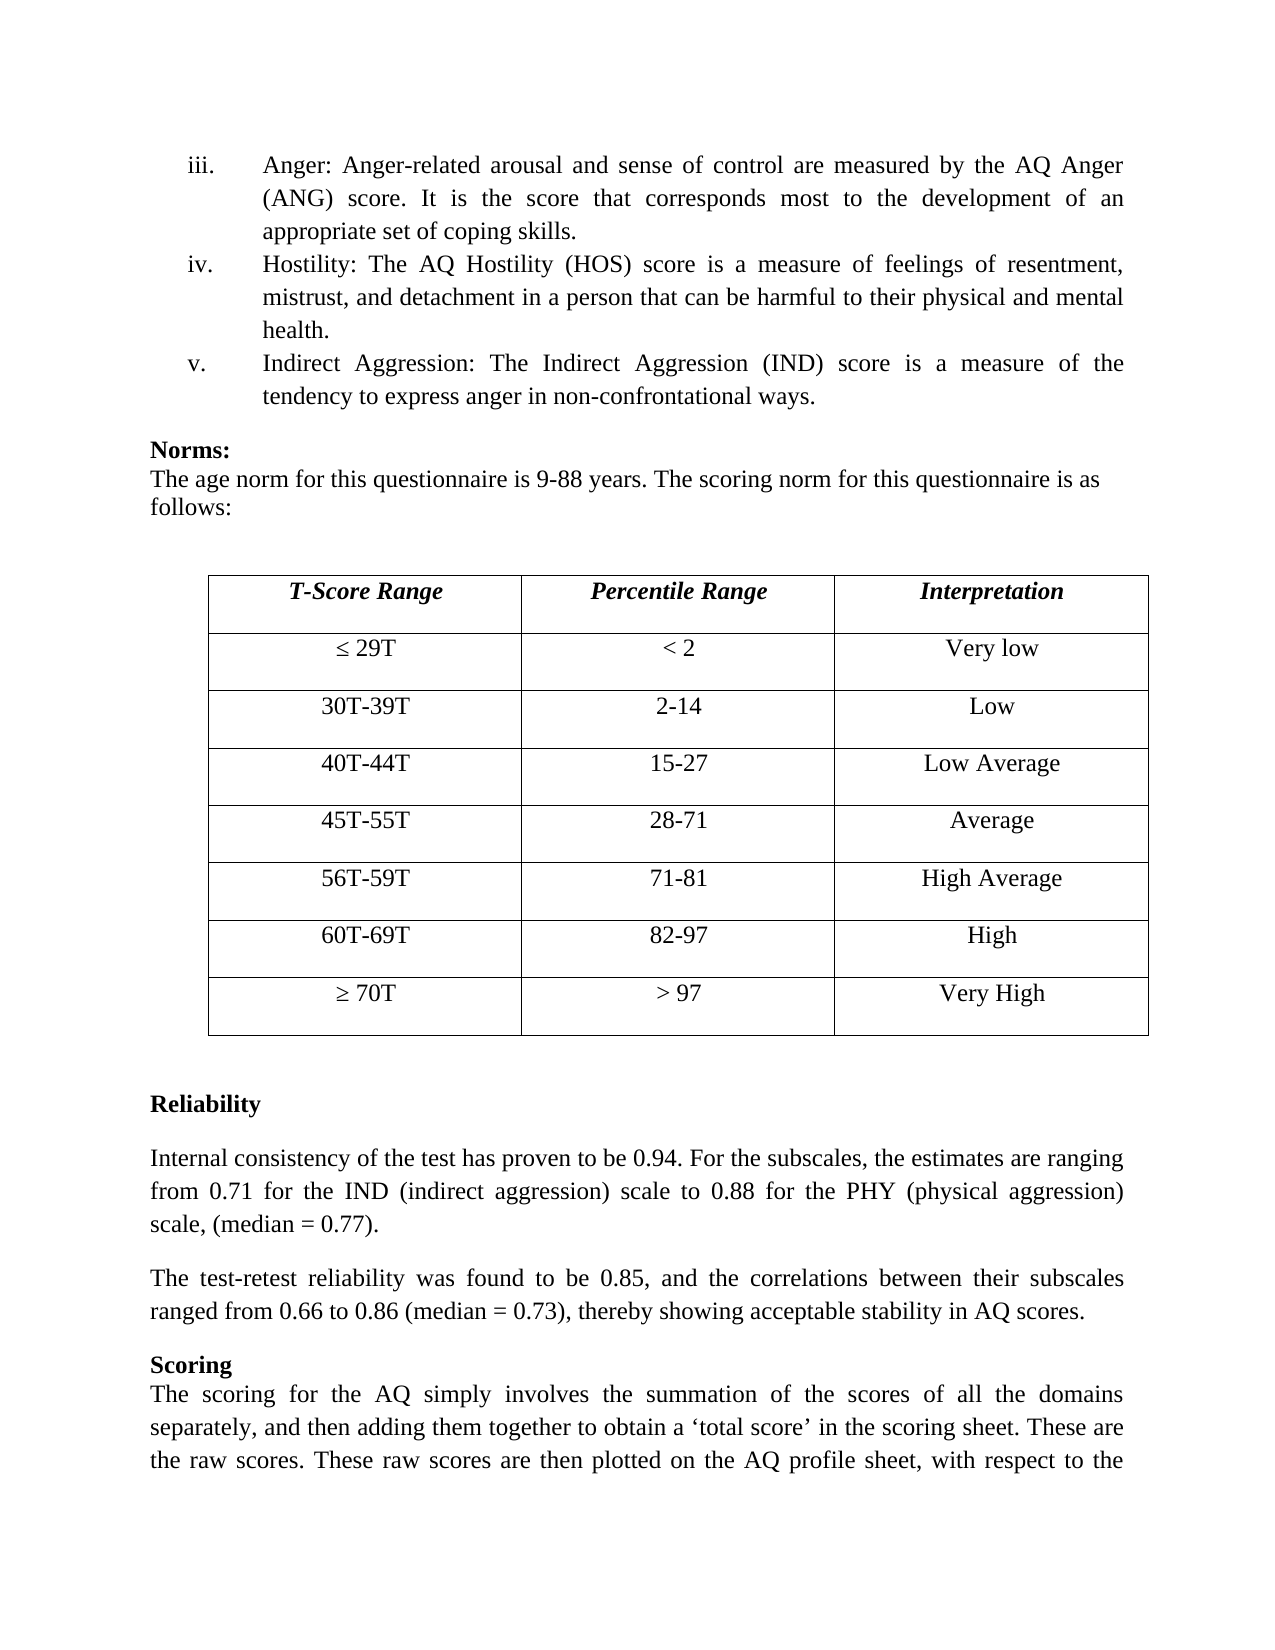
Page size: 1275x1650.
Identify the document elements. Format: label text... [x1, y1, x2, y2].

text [150, 1379, 1125, 1473]
text The test-retest reliability was found to be 0.85, and the correlations between their subscales ranged from 0.66 to 0.86 (median = 0.73), thereby showing acceptable stability in AQ scores. [150, 1263, 1125, 1325]
subtitle The age norm for this questionnaire is 9-88 years. The scoring norm for this questionnaire is as follows: [150, 464, 1125, 521]
list Hostility: The AQ Hostility (HOS) score is a measure of feelings of resentment, mistrust, and detachment in a person that can be harmful to their physical and mental health. [187, 249, 1125, 344]
table_header Interpretation [835, 576, 1148, 633]
table_cell < 2 [522, 634, 834, 690]
list Indirect Aggression: The Indirect Aggression (IND) score is a measure of the tendency to express anger in non-confrontational ways. [187, 348, 1125, 410]
list Anger: Anger-related arousal and sense of control are measured by the AQ Anger (ANG) score. It is the score that corresponds most to the development of an appropriate set of coping skills. [187, 150, 1125, 245]
text Internal consistency of the test has proven to be 0.94. For the subscales, the estimates are ranging from 0.71 for the IND (indirect aggression) scale to 0.88 for the PHY (physical aggression) scale, (median = 0.77). [150, 1143, 1125, 1238]
table_cell 2-14 [522, 691, 834, 747]
table_cell ≤ 29T [209, 634, 521, 690]
table_cell > 97 [522, 978, 834, 1034]
table_cell 40T-44T [209, 749, 521, 805]
table_cell High [835, 921, 1148, 977]
table_cell Very High [835, 978, 1148, 1034]
table_header T-Score Range [209, 576, 521, 633]
table_cell Average [835, 806, 1148, 862]
table_header Percentile Range [522, 576, 834, 633]
table_cell Very low [835, 634, 1148, 690]
text Reliability [150, 1089, 1125, 1118]
table_cell 15-27 [522, 749, 834, 805]
subtitle Scoring [150, 1350, 1125, 1379]
table_cell High Average [835, 863, 1148, 920]
table_cell Low Average [835, 749, 1148, 805]
table_cell 45T-55T [209, 806, 521, 862]
table_cell ≥ 70T [209, 978, 521, 1034]
table_cell 30T-39T [209, 691, 521, 747]
table_cell 71-81 [522, 863, 834, 920]
table_cell Low [835, 691, 1148, 747]
table_cell 60T-69T [209, 921, 521, 977]
table_cell 28-71 [522, 806, 834, 862]
subtitle Norms: [150, 435, 1125, 464]
table_cell 56T-59T [209, 863, 521, 920]
table_cell 82-97 [522, 921, 834, 977]
